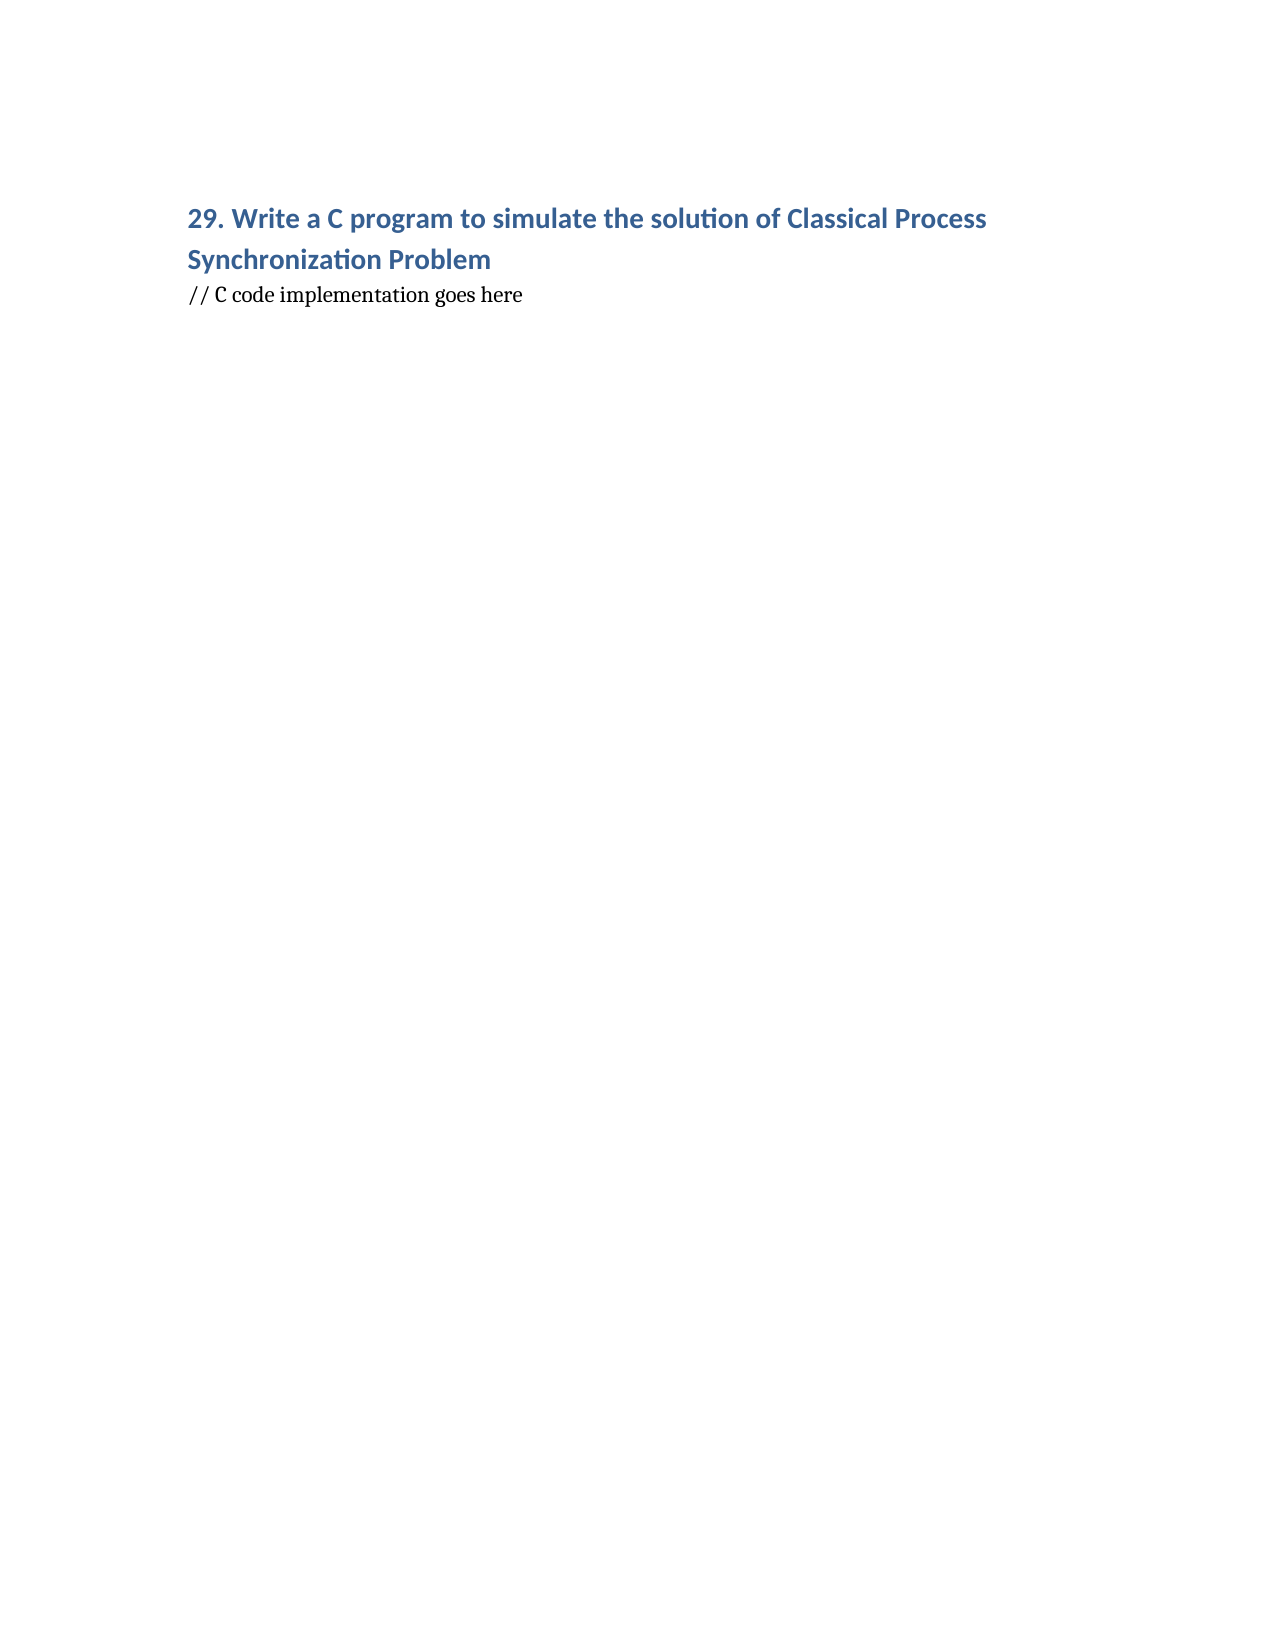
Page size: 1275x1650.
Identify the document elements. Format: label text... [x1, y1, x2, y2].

subtitle 29. Write a C program to simulate the solution of Classical Process Synchronization Problem [187, 200, 1087, 277]
text // C code implementation goes here [187, 282, 1087, 308]
